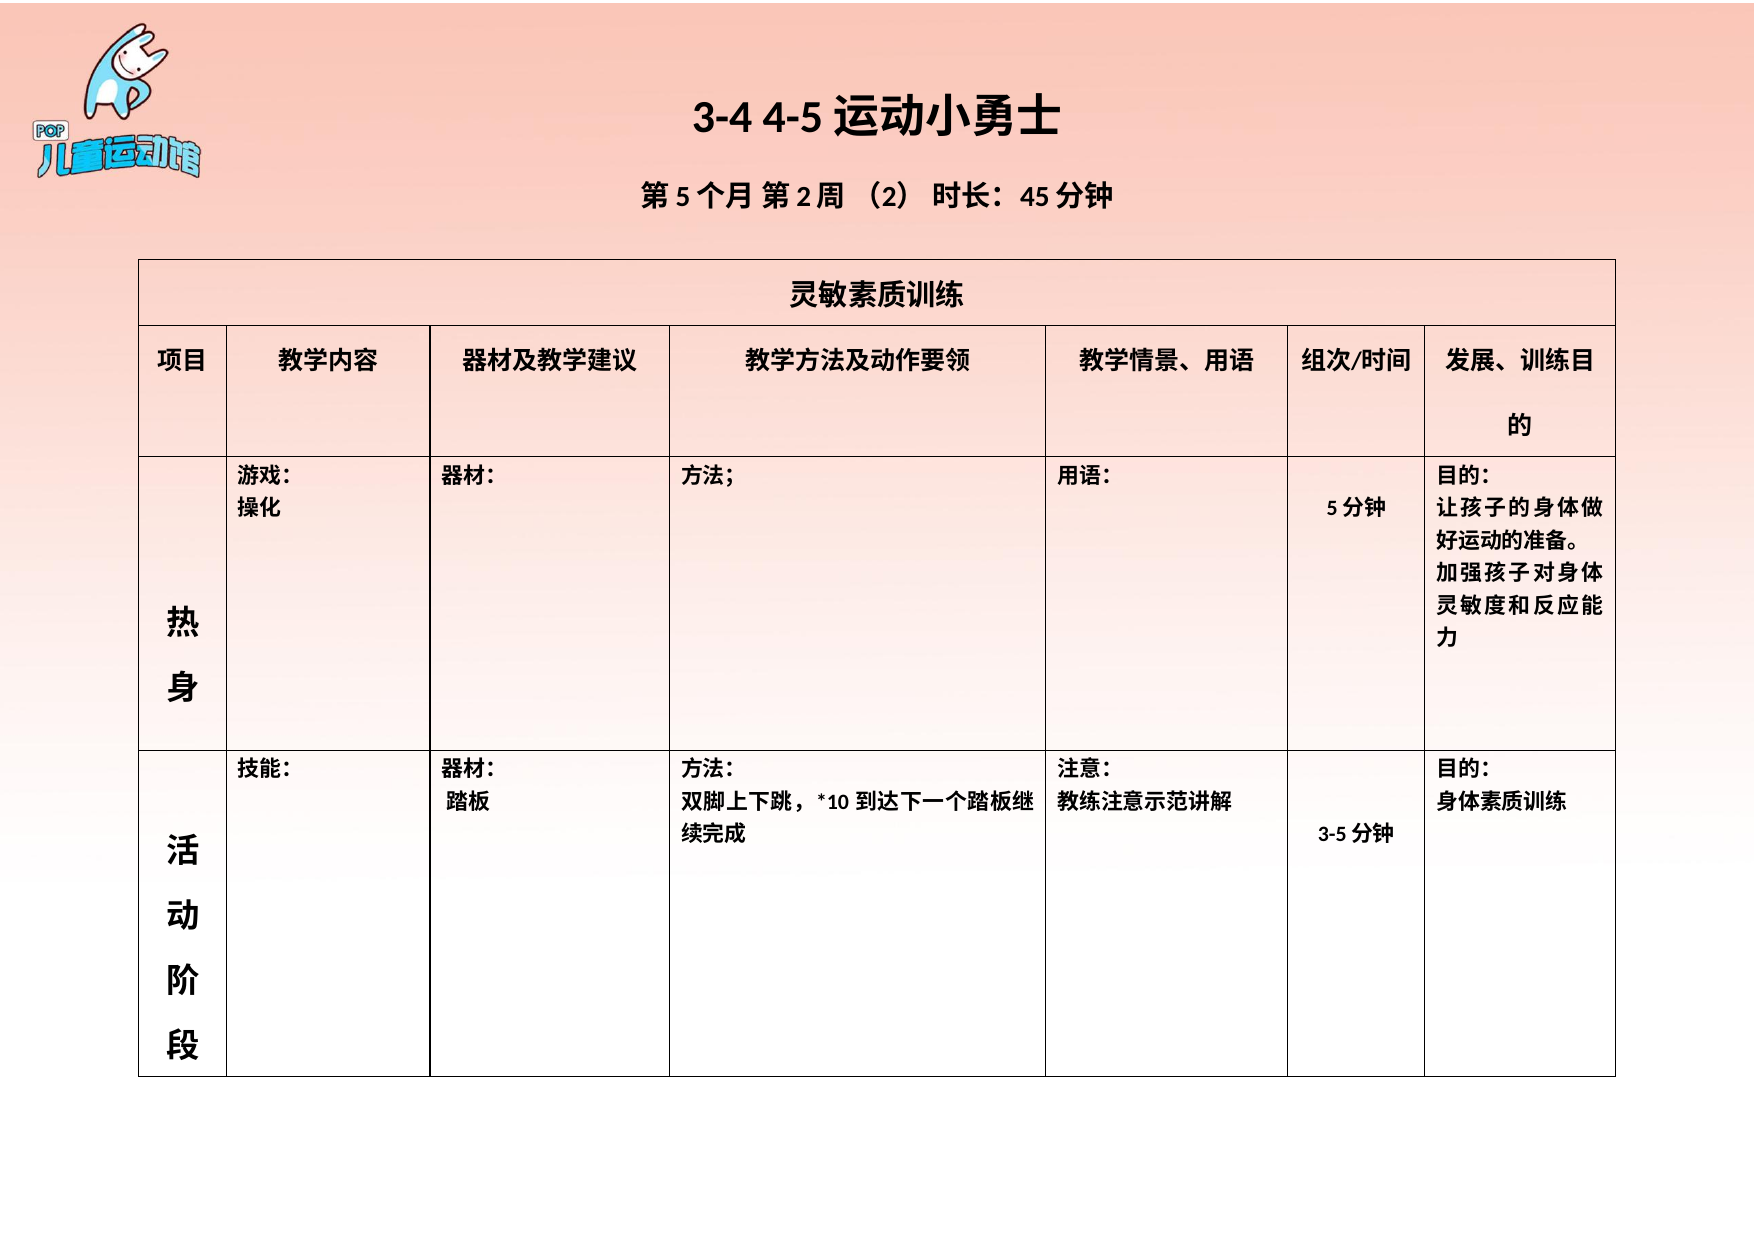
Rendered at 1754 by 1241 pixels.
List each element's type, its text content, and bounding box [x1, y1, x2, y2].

table_cell 注意： 教练注意示范讲解 [1046, 751, 1287, 1076]
text 3-4 4-5 运动小勇士 [150, 64, 1604, 162]
table_cell 发展、训练目的 [1425, 326, 1615, 456]
table_cell 活动阶段 [139, 751, 226, 1076]
table_cell 组次/时间 [1288, 326, 1424, 456]
table_cell 器材： [431, 457, 669, 750]
table_cell 游戏： 操化 [227, 457, 429, 750]
table_cell 用语： [1046, 457, 1287, 750]
table_cell 教学方法及动作要领 [670, 326, 1045, 456]
table_cell 目的： 身体素质训练 [1425, 751, 1615, 1076]
table_cell 器材及教学建议 [431, 326, 669, 456]
table_cell 方法； [670, 457, 1045, 750]
table_cell 5分钟 [1288, 457, 1424, 750]
table_cell 技能： [227, 751, 429, 1076]
picture [0, 3, 1754, 1241]
table_cell 热 身 [139, 457, 226, 750]
table_cell 项目 [139, 326, 226, 456]
table_cell 器材： 踏板 [431, 751, 669, 1076]
table_cell 3-5分钟 [1288, 751, 1424, 1076]
table_cell 方法： 双脚上下跳，*10 到达下一个踏板继续完成 [670, 751, 1045, 1076]
table_cell 教学内容 [227, 326, 429, 456]
table_cell 目的： 让孩子的身体做好运动的准备。 加强孩子对身体灵敏度和反应能力 [1425, 457, 1615, 750]
text 第5个月 第2周 （2） 时长：45分钟 [150, 162, 1604, 227]
table_header 灵敏素质训练 [139, 260, 1615, 325]
table_cell 教学情景、用语 [1046, 326, 1287, 456]
